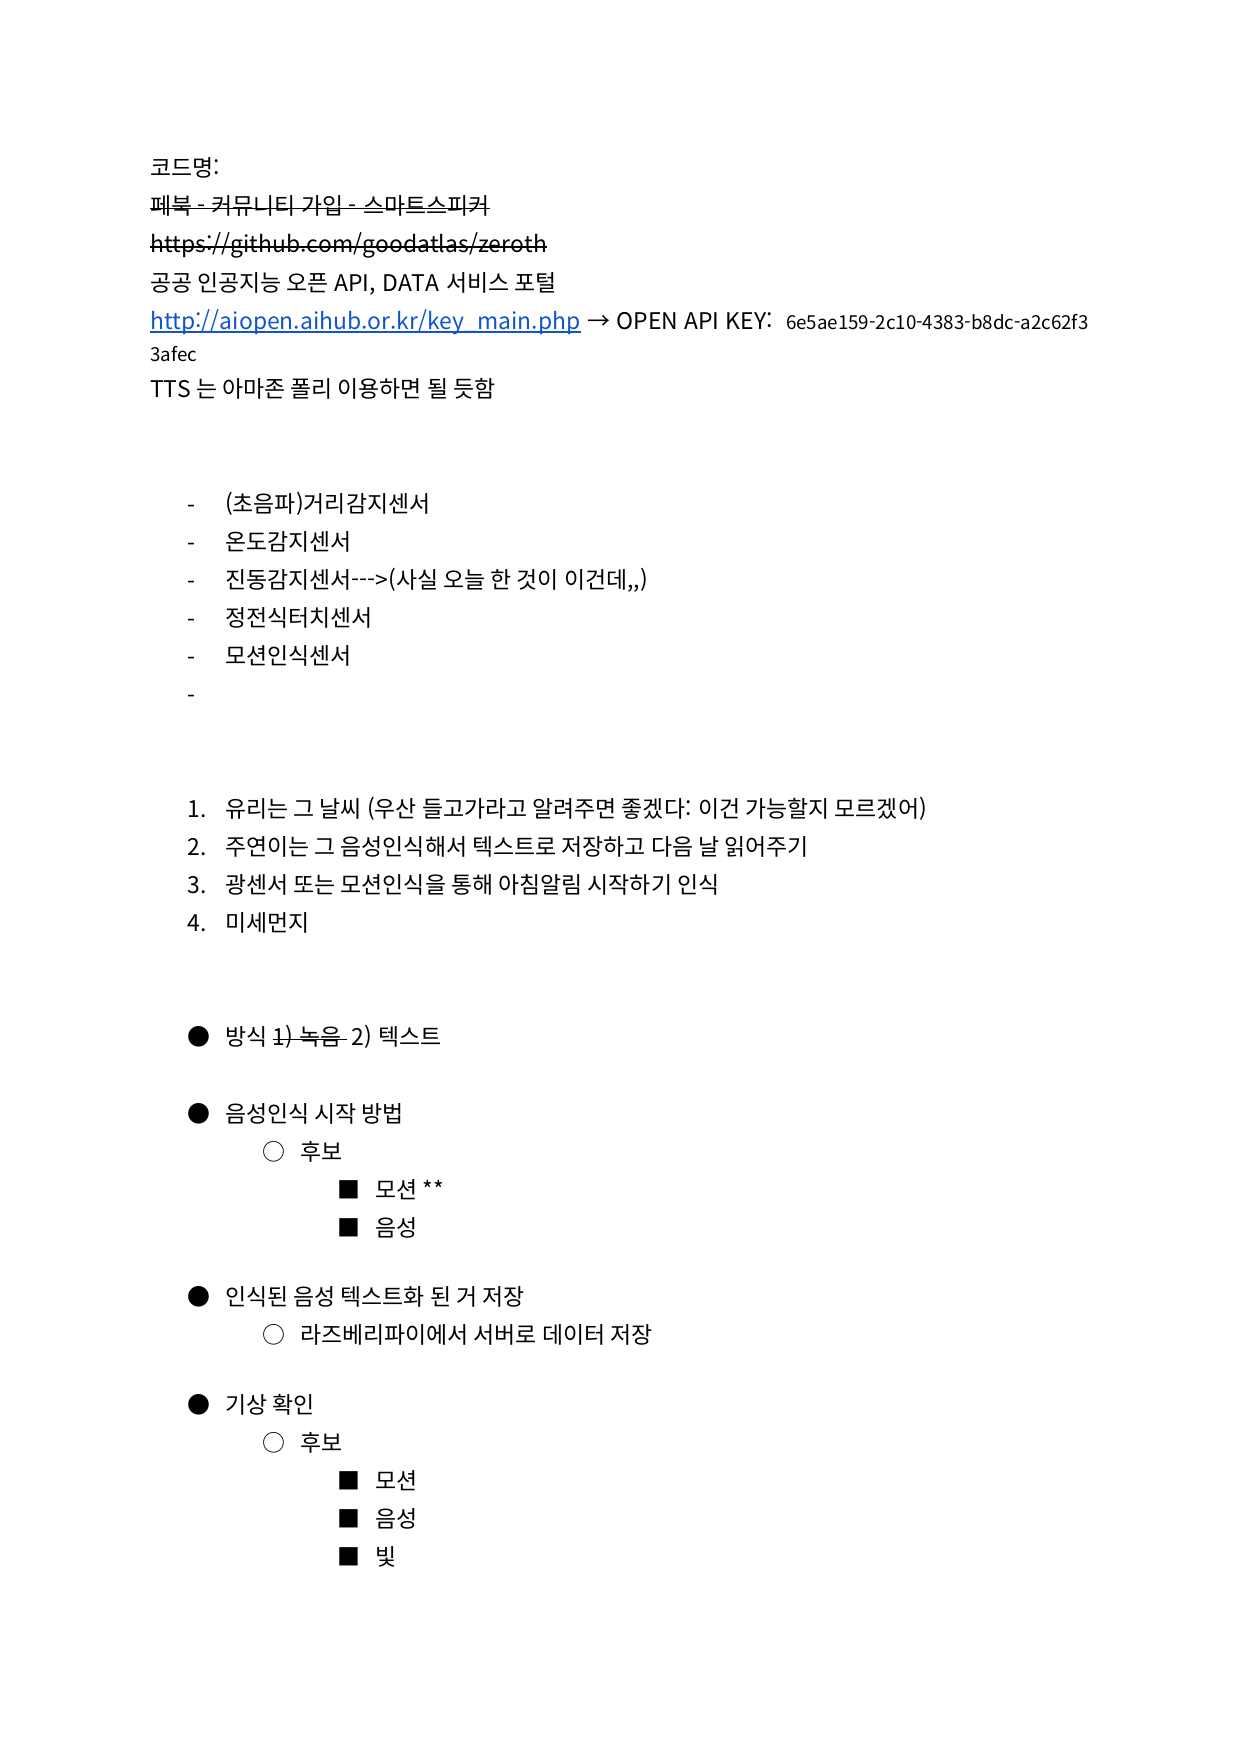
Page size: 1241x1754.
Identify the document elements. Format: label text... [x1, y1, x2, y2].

list 주연이는 그 음성인식해서 텍스트로 저장하고 다음 날 읽어주기 [187, 828, 1090, 862]
list 정전식터치센서 [187, 600, 1090, 633]
list 후보 [262, 1425, 1090, 1458]
list 음성인식 시작 방법 [187, 1095, 1090, 1129]
text https://github.com/goodatlas/zeroth [150, 226, 1090, 259]
list 광센서 또는 모션인식을 통해 아침알림 시작하기 인식 [187, 867, 1090, 900]
list 유리는 그 날씨 (우산 들고가라고 알려주면 좋겠다: 이건 가능할지 모르겠어) [187, 790, 1090, 824]
list 모션인식센서 [187, 638, 1090, 671]
text 공공 인공지능 오픈 API, DATA 서비스 포털 [150, 264, 1090, 298]
list (초음파)거리감지센서 [187, 485, 1090, 519]
list 음성 [337, 1210, 1090, 1243]
list 미세먼지 [187, 905, 1090, 938]
list 기상 확인 [187, 1387, 1090, 1420]
text TTS는 아마존 폴리 이용하면 될 듯함 [150, 371, 1090, 404]
text 코드명: [150, 150, 1090, 183]
list 진동감지센서--->(사실 오늘 한 것이 이건데,,) [187, 562, 1090, 595]
list 모션 [337, 1463, 1090, 1496]
text http://aiopen.aihub.or.kr/key_main.php → OPEN API KEY: 6e5ae159-2c10-4383-b8dc-a2c62f33afec [150, 302, 1090, 367]
list 후보 [262, 1133, 1090, 1167]
list 인식된 음성 텍스트화 된 거 저장 [187, 1279, 1090, 1312]
list 빛 [337, 1539, 1090, 1572]
list 온도감지센서 [187, 523, 1090, 557]
list 음성 [337, 1501, 1090, 1534]
list 모션 ** [337, 1172, 1090, 1205]
text 페북 - 커뮤니티 가입 - 스마트스피커 [150, 188, 1090, 221]
list 방식 1) 녹음 2) 텍스트 [187, 1019, 1090, 1052]
list 라즈베리파이에서 서버로 데이터 저장 [262, 1317, 1090, 1351]
